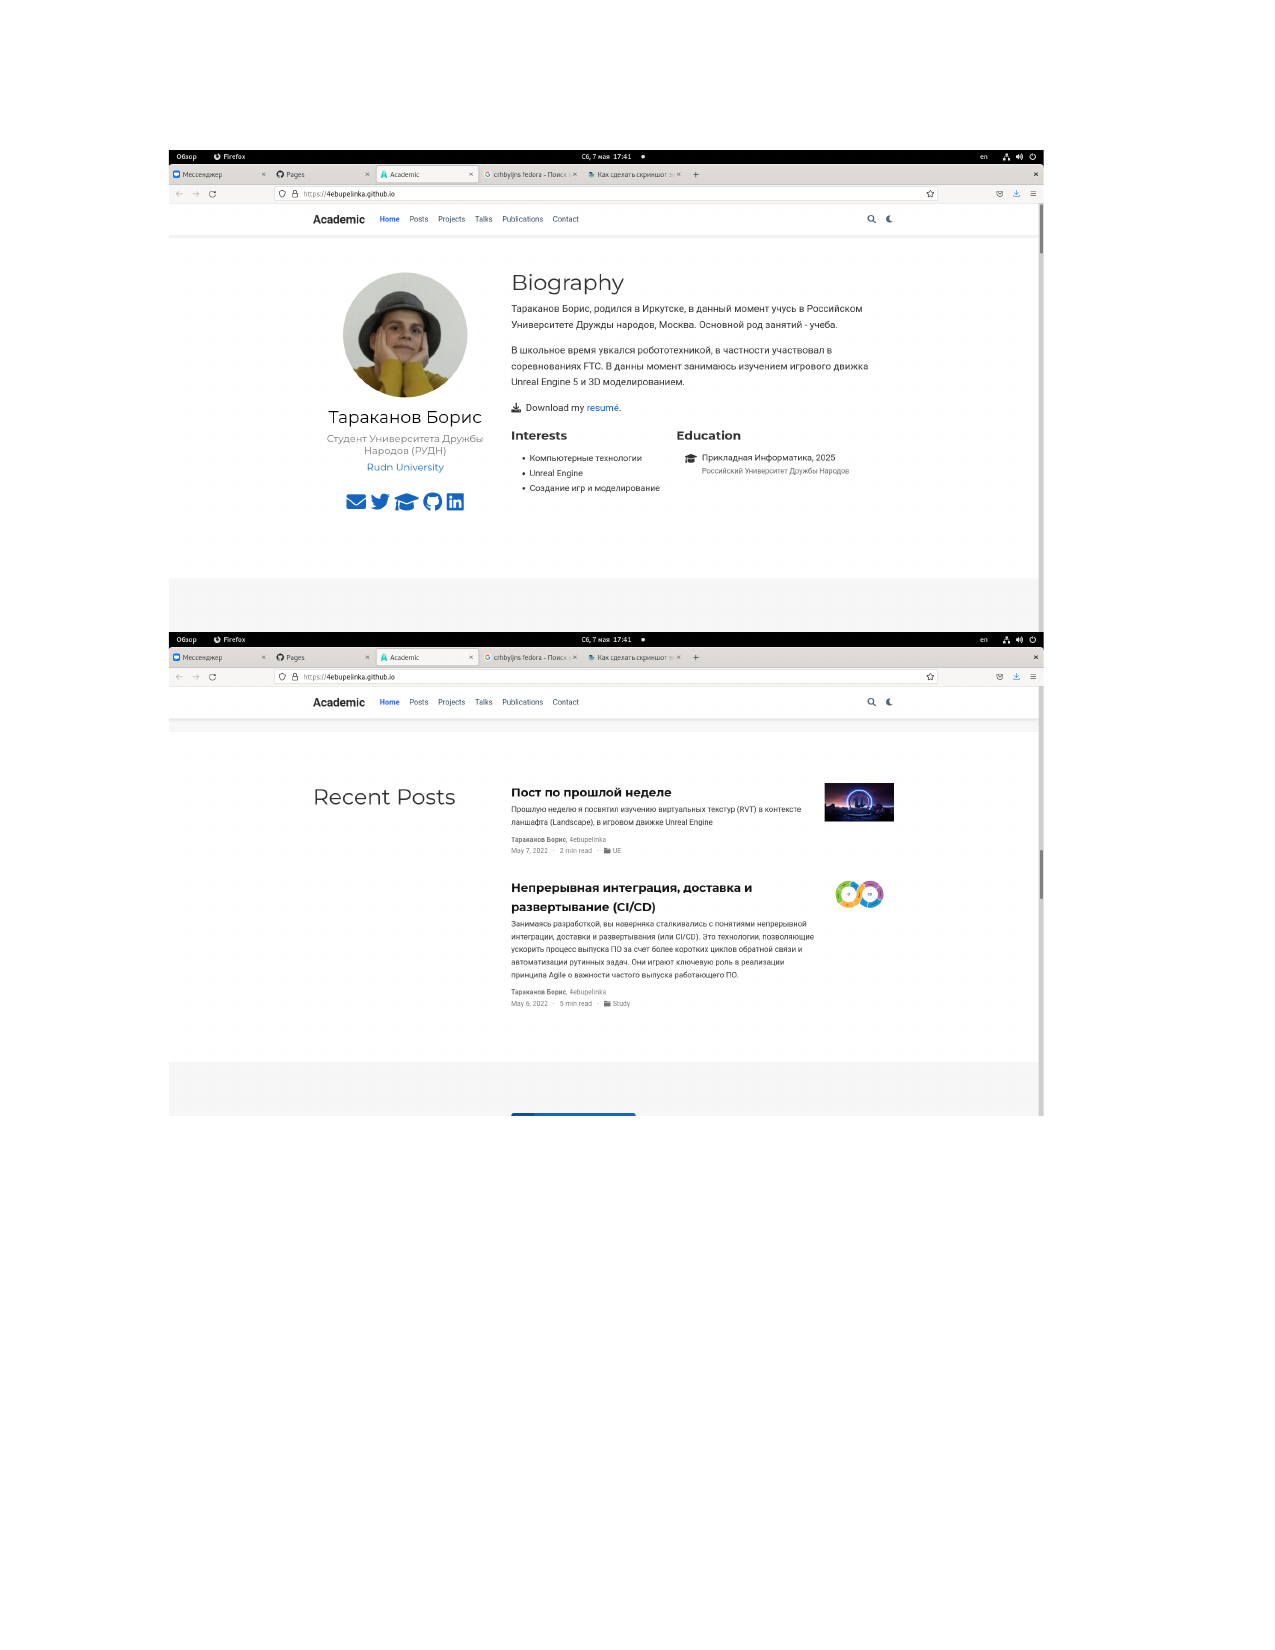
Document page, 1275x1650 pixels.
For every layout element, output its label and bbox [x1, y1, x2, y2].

picture [168, 150, 1044, 1116]
